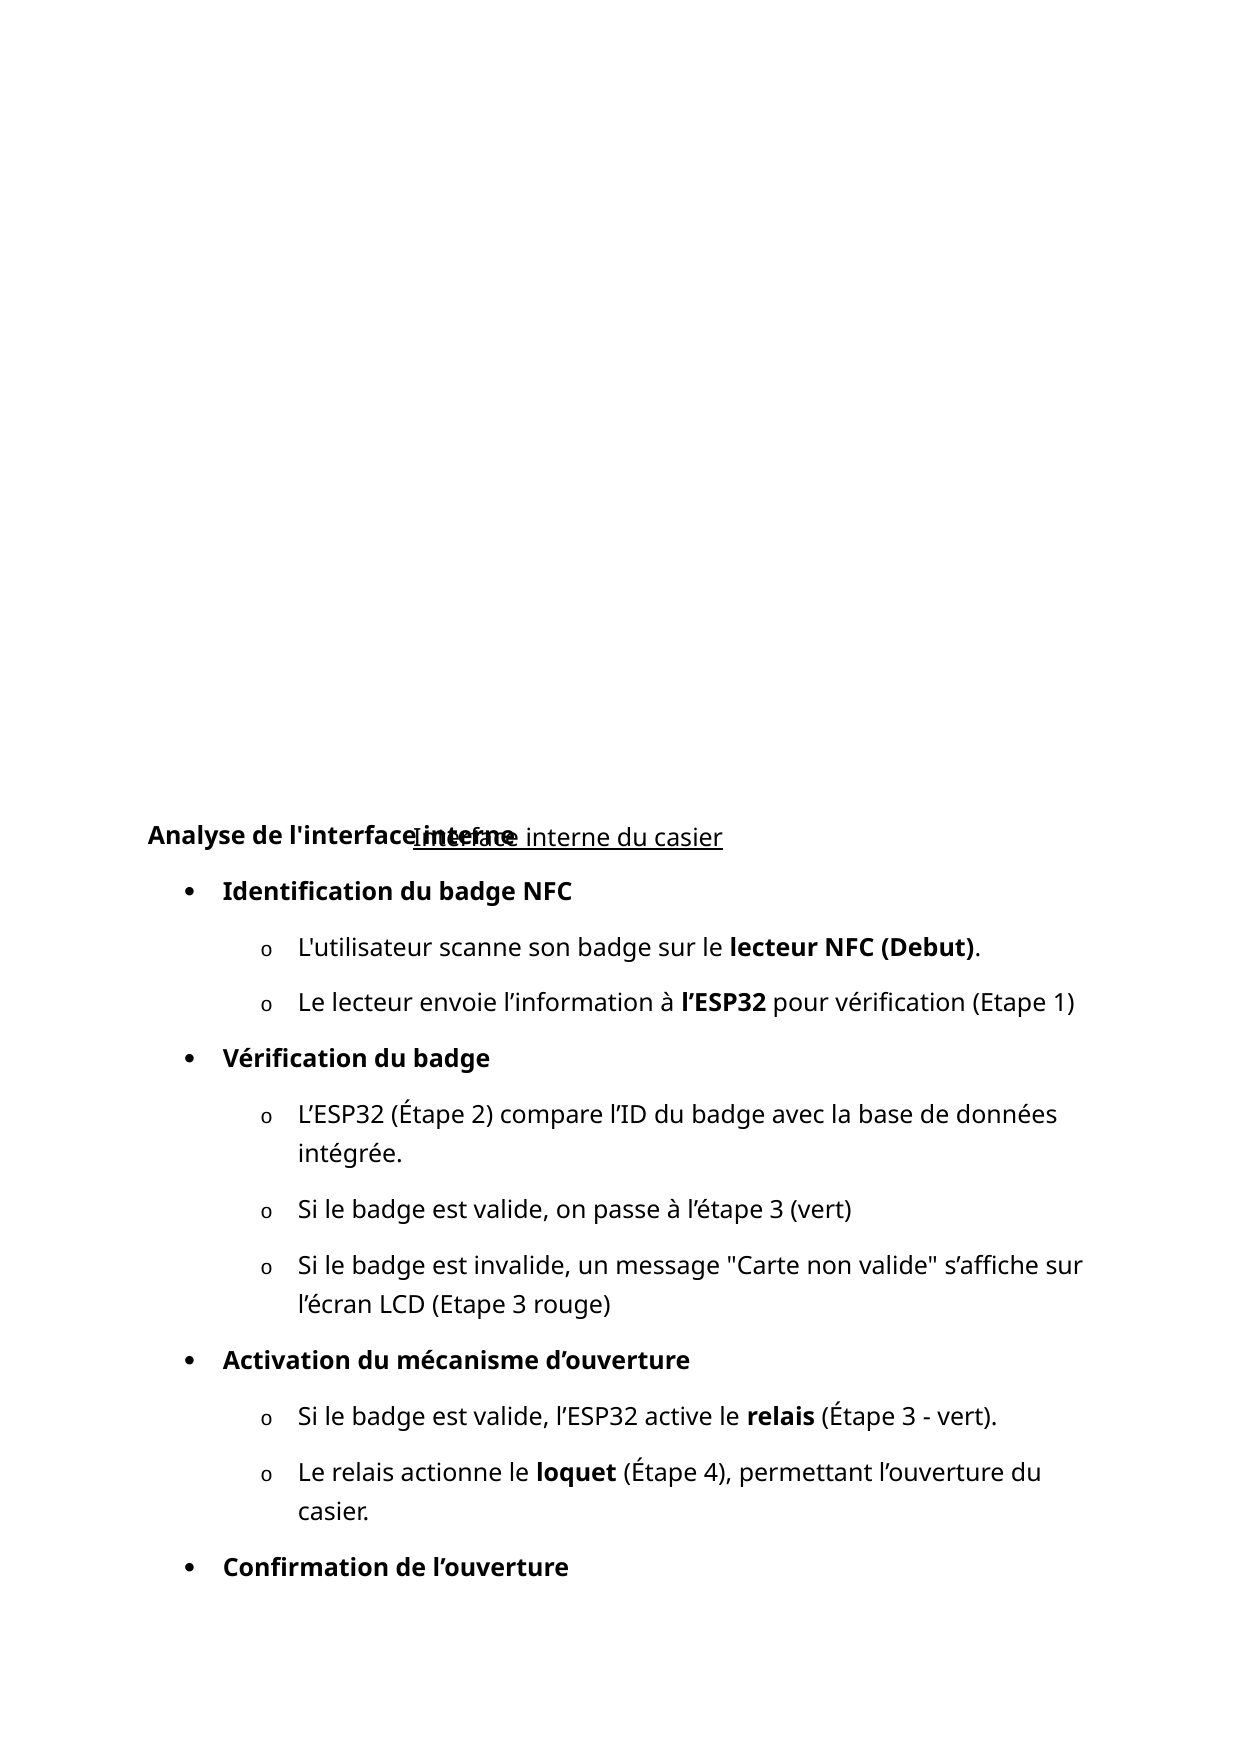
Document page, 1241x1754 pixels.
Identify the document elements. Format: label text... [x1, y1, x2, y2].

list Activation du mécanisme d’ouverture [185, 1343, 1093, 1377]
list Si le badge est valide, on passe à l’étape 3 (vert) [260, 1192, 1093, 1226]
list L'utilisateur scanne son badge sur le lecteur NFC (Debut). [260, 929, 1093, 963]
list L’ESP32 (Étape 2) compare l’ID du badge avec la base de données intégrée. [260, 1097, 1093, 1170]
list Le relais actionne le loquet (Étape 4), permettant l’ouverture du casier. [260, 1454, 1093, 1527]
list Identification du badge NFC [185, 873, 1093, 907]
list Si le badge est valide, l’ESP32 active le relais (Étape 3 - vert). [260, 1398, 1093, 1432]
list Confirmation de l’ouverture [185, 1549, 1093, 1583]
text Analyse de l'interface interne [148, 818, 1093, 852]
list Vérification du badge [185, 1041, 1093, 1075]
list Le lecteur envoie l’information à l’ESP32 pour vérification (Etape 1) [260, 985, 1093, 1019]
list Si le badge est invalide, un message "Carte non valide" s’affiche sur l’écran LCD (Etape 3 rouge) [260, 1248, 1093, 1321]
